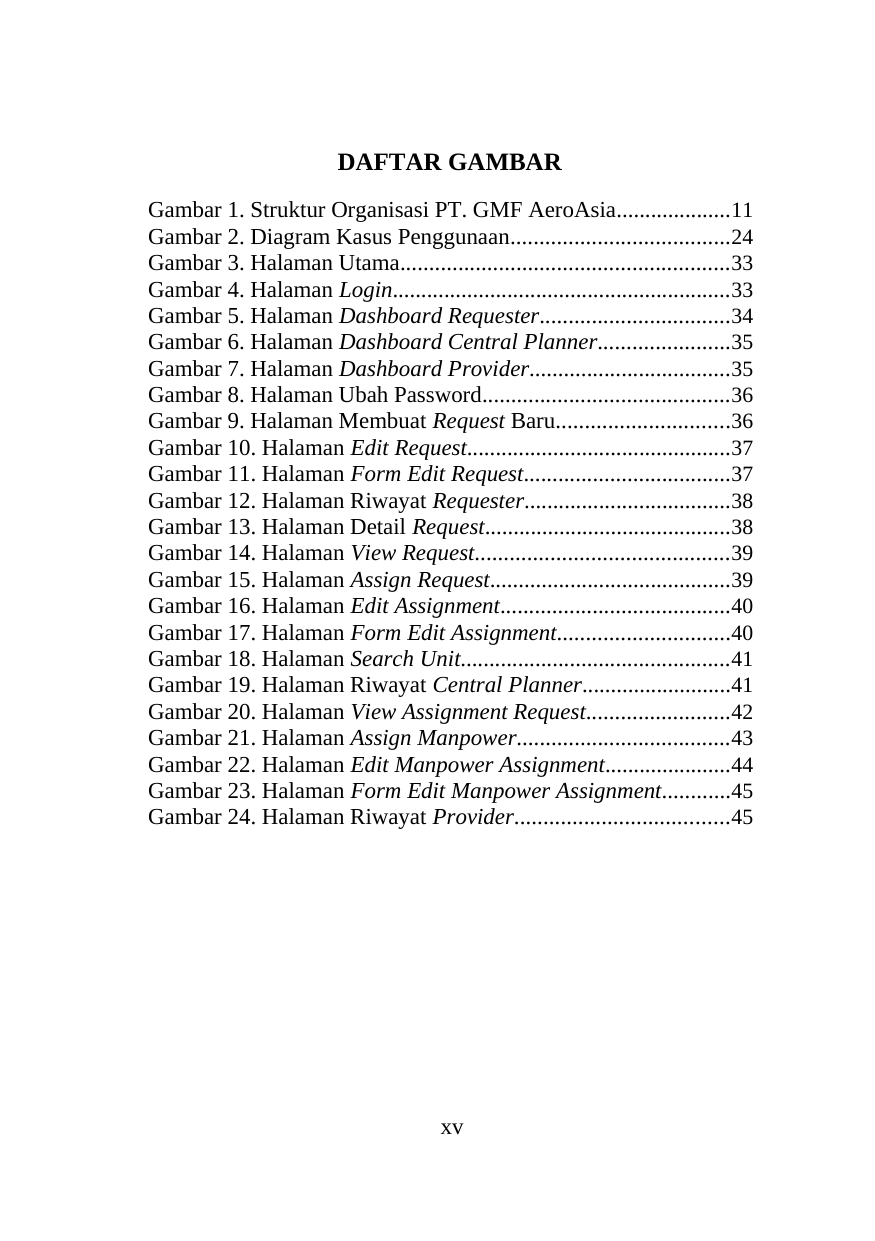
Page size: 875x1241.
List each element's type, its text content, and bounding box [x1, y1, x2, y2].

text Gambar 15. Halaman Assign Request 39 [148, 566, 756, 592]
text Gambar 22. Halaman Edit Manpower Assignment 44 [148, 751, 756, 777]
text Gambar 23. Halaman Form Edit Manpower Assignment 45 [148, 777, 756, 803]
text Gambar 20. Halaman View Assignment Request 42 [148, 698, 756, 724]
text Gambar 17. Halaman Form Edit Assignment 40 [148, 619, 756, 645]
text Gambar 4. Halaman Login 33 [148, 276, 756, 302]
text Gambar 8. Halaman Ubah Password 36 [148, 381, 756, 408]
text Gambar 11. Halaman Form Edit Request 37 [148, 460, 756, 487]
text Gambar 12. Halaman Riwayat Requester 38 [148, 487, 756, 513]
text Gambar 2. Diagram Kasus Penggunaan 24 [148, 223, 756, 249]
text Gambar 18. Halaman Search Unit 41 [148, 645, 756, 671]
text Gambar 19. Halaman Riwayat Central Planner 41 [148, 671, 756, 698]
text xv [148, 1113, 756, 1139]
text Gambar 6. Halaman Dashboard Central Planner 35 [148, 328, 756, 355]
text Gambar 24. Halaman Riwayat Provider 45 [148, 803, 756, 830]
text Gambar 7. Halaman Dashboard Provider 35 [148, 355, 756, 381]
text Gambar 9. Halaman Membuat Request Baru 36 [148, 408, 756, 434]
text Gambar 14. Halaman View Request 39 [148, 539, 756, 566]
text Gambar 16. Halaman Edit Assignment 40 [148, 592, 756, 619]
text DAFTAR GAMBAR [337, 147, 756, 176]
text Gambar 1. Struktur Organisasi PT. GMF AeroAsia 11 [148, 196, 756, 223]
text Gambar 3. Halaman Utama 33 [148, 249, 756, 276]
text Gambar 5. Halaman Dashboard Requester 34 [148, 302, 756, 328]
text Gambar 21. Halaman Assign Manpower 43 [148, 724, 756, 751]
text Gambar 10. Halaman Edit Request 37 [148, 434, 756, 460]
text Gambar 13. Halaman Detail Request 38 [148, 513, 756, 539]
